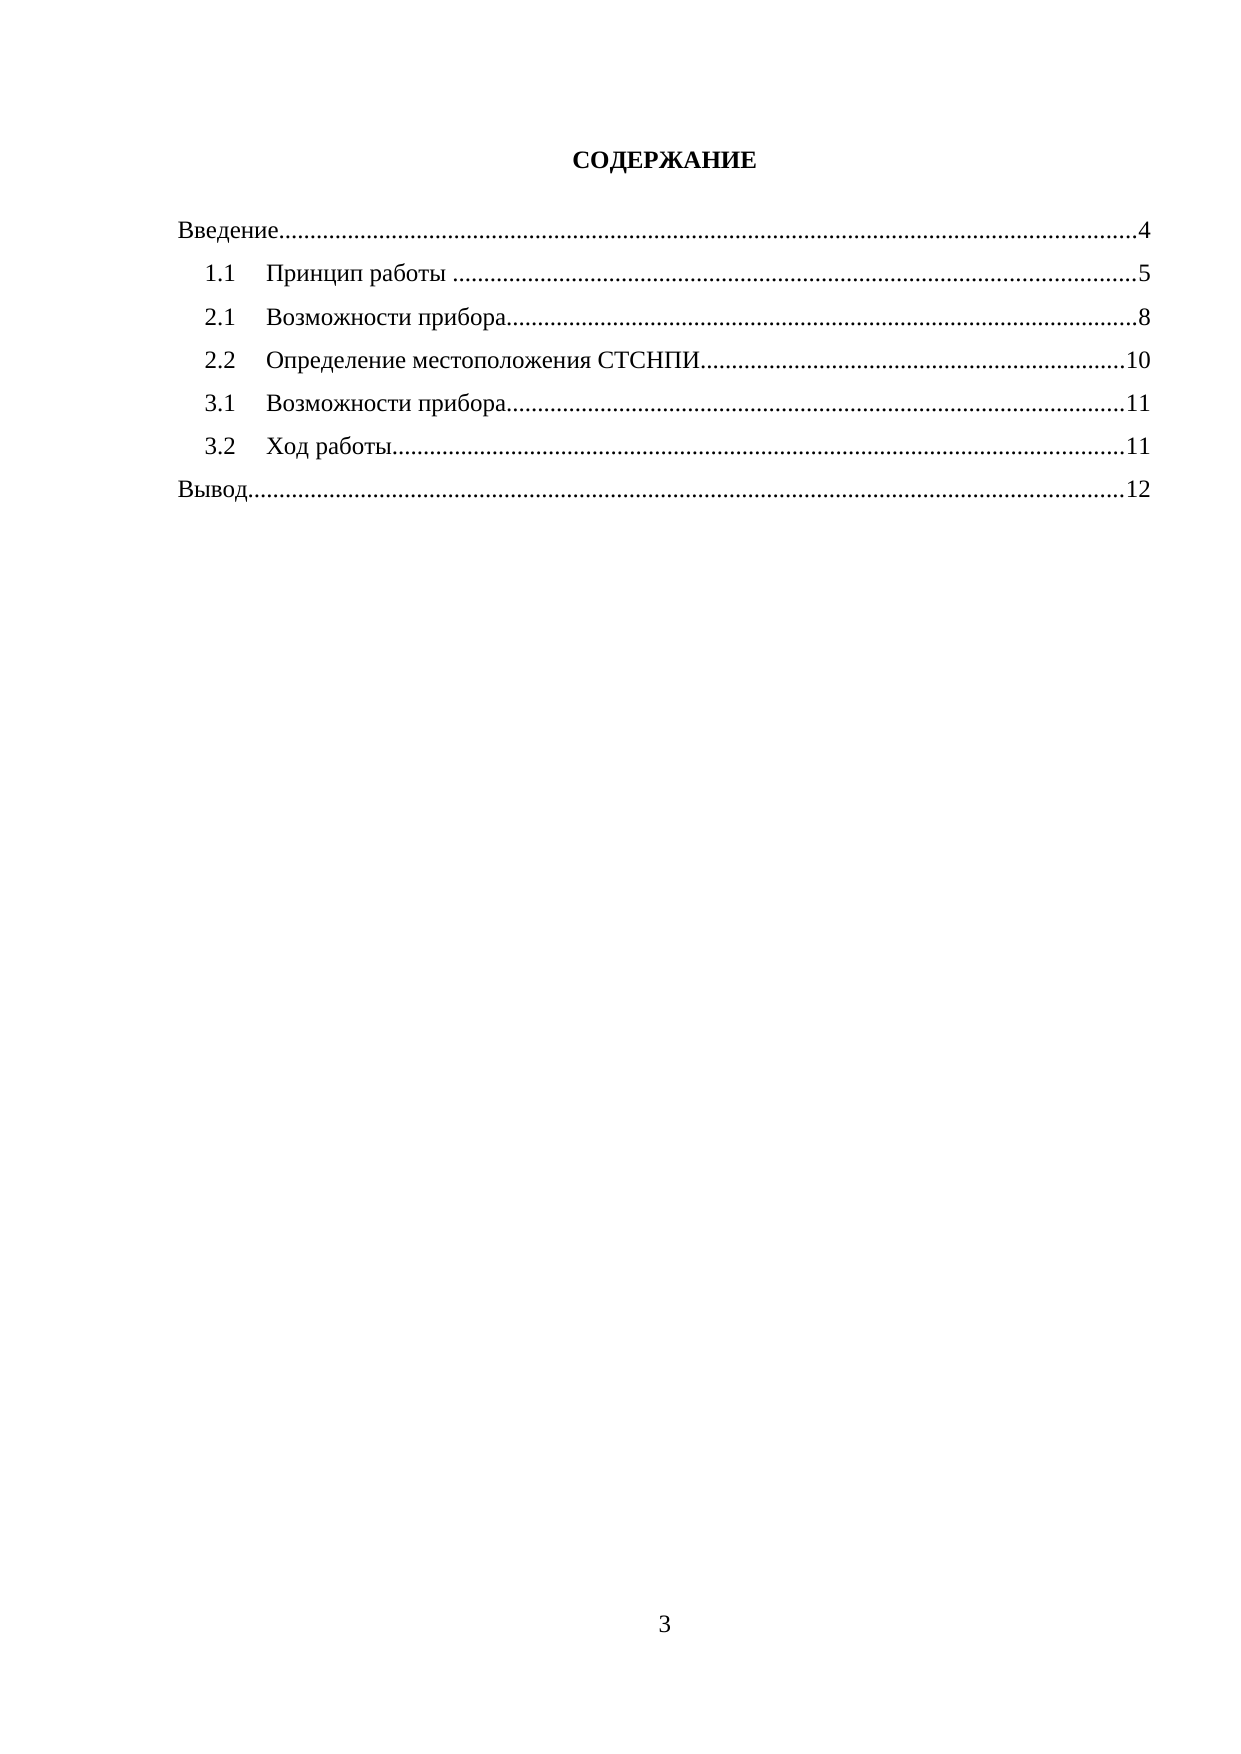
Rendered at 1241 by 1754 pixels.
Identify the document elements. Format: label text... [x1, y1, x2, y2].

text Содержание [236, 145, 1093, 174]
